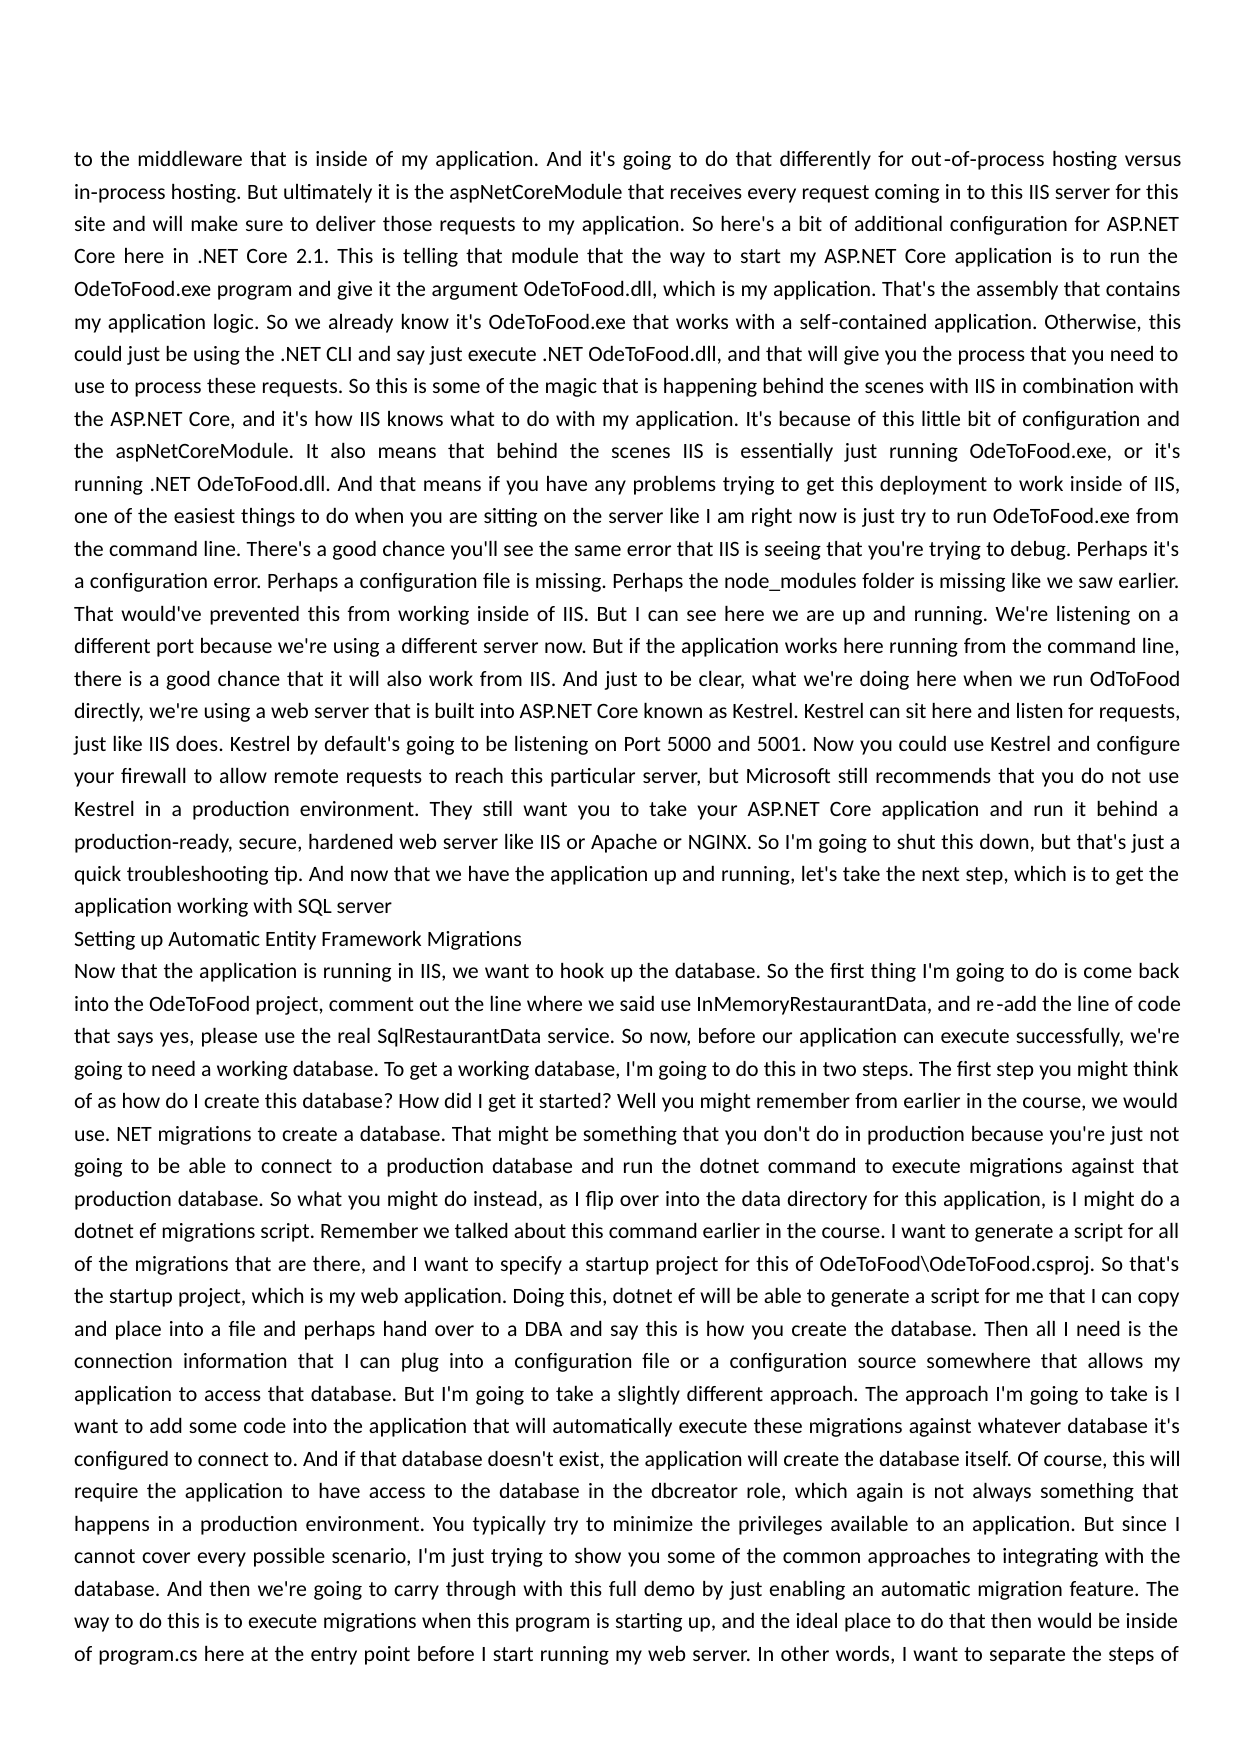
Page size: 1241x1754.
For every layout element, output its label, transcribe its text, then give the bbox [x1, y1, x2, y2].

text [74, 955, 1181, 1670]
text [74, 142, 1181, 922]
text Setting up Automatic Entity Framework Migrations [74, 922, 1181, 955]
